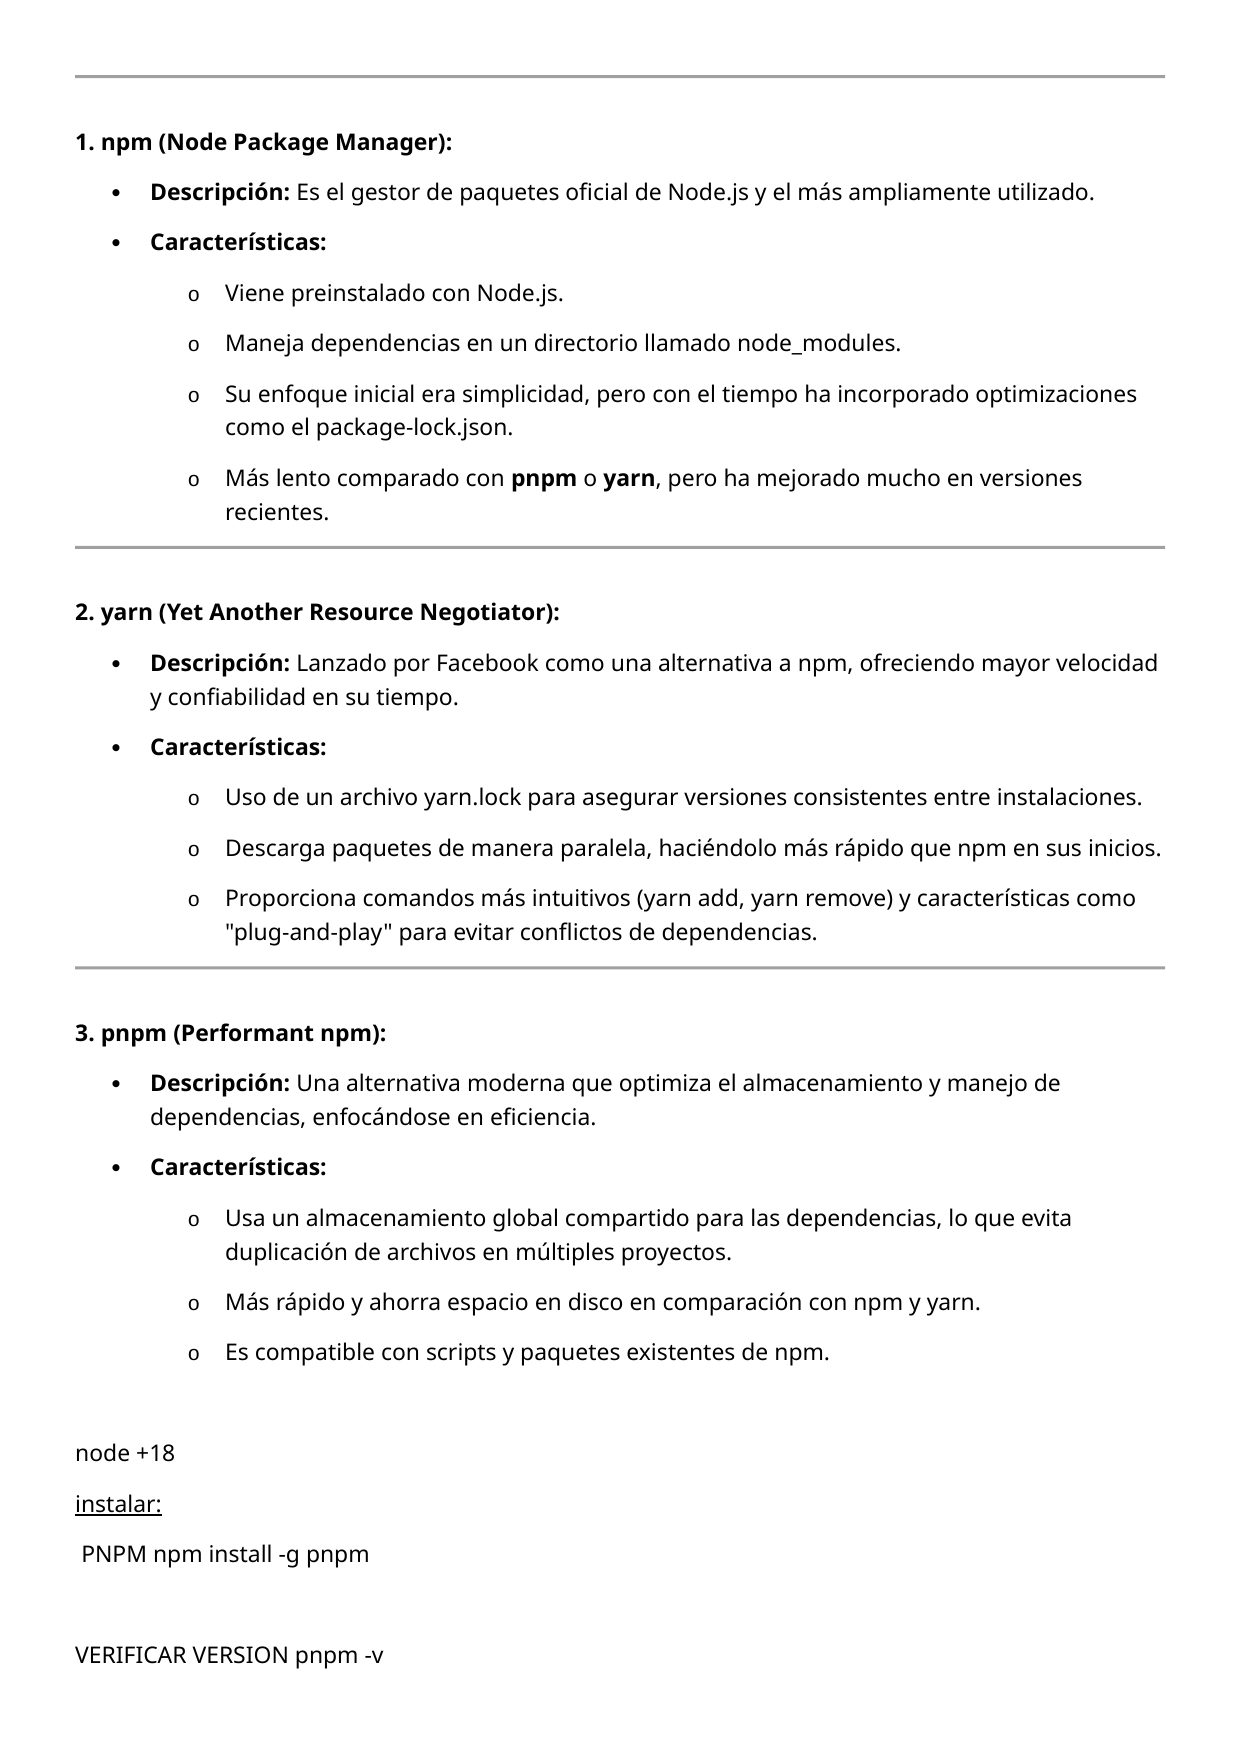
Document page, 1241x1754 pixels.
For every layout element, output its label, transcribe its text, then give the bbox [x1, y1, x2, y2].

list Viene preinstalado con Node.js. [187, 277, 1165, 308]
list Más lento comparado con pnpm o yarn, pero ha mejorado mucho en versiones recientes. [187, 462, 1165, 527]
text node +18 [75, 1437, 1165, 1468]
list Su enfoque inicial era simplicidad, pero con el tiempo ha incorporado optimizaciones como el package-lock.json. [187, 377, 1165, 442]
list Usa un almacenamiento global compartido para las dependencias, lo que evita duplicación de archivos en múltiples proyectos. [187, 1202, 1165, 1267]
text PNPM npm install -g pnpm [75, 1538, 1165, 1569]
list Descripción: Una alternativa moderna que optimiza el almacenamiento y manejo de dependencias, enfocándose en eficiencia. [112, 1067, 1165, 1132]
list Uso de un archivo yarn.lock para asegurar versiones consistentes entre instalaciones. [187, 781, 1165, 812]
text 3. pnpm (Performant npm): [75, 1017, 1165, 1048]
text VERIFICAR VERSION pnpm -v [75, 1639, 1165, 1670]
list Descripción: Lanzado por Facebook como una alternativa a npm, ofreciendo mayor velocidad y confiabilidad en su tiempo. [112, 647, 1165, 712]
list Más rápido y ahorra espacio en disco en comparación con npm y yarn. [187, 1286, 1165, 1317]
list Características: [112, 1151, 1165, 1182]
text instalar: [75, 1487, 1165, 1519]
list Descripción: Es el gestor de paquetes oficial de Node.js y el más ampliamente utilizado. [112, 176, 1165, 207]
list Es compatible con scripts y paquetes existentes de npm. [187, 1336, 1165, 1367]
list Proporciona comandos más intuitivos (yarn add, yarn remove) y características como "plug-and-play" para evitar conflictos de dependencias. [187, 882, 1165, 947]
text 1. npm (Node Package Manager): [75, 125, 1165, 157]
list Características: [112, 226, 1165, 257]
text 2. yarn (Yet Another Resource Negotiator): [75, 596, 1165, 627]
list Maneja dependencias en un directorio llamado node_modules. [187, 327, 1165, 358]
list Características: [112, 731, 1165, 762]
list Descarga paquetes de manera paralela, haciéndolo más rápido que npm en sus inicios. [187, 832, 1165, 863]
